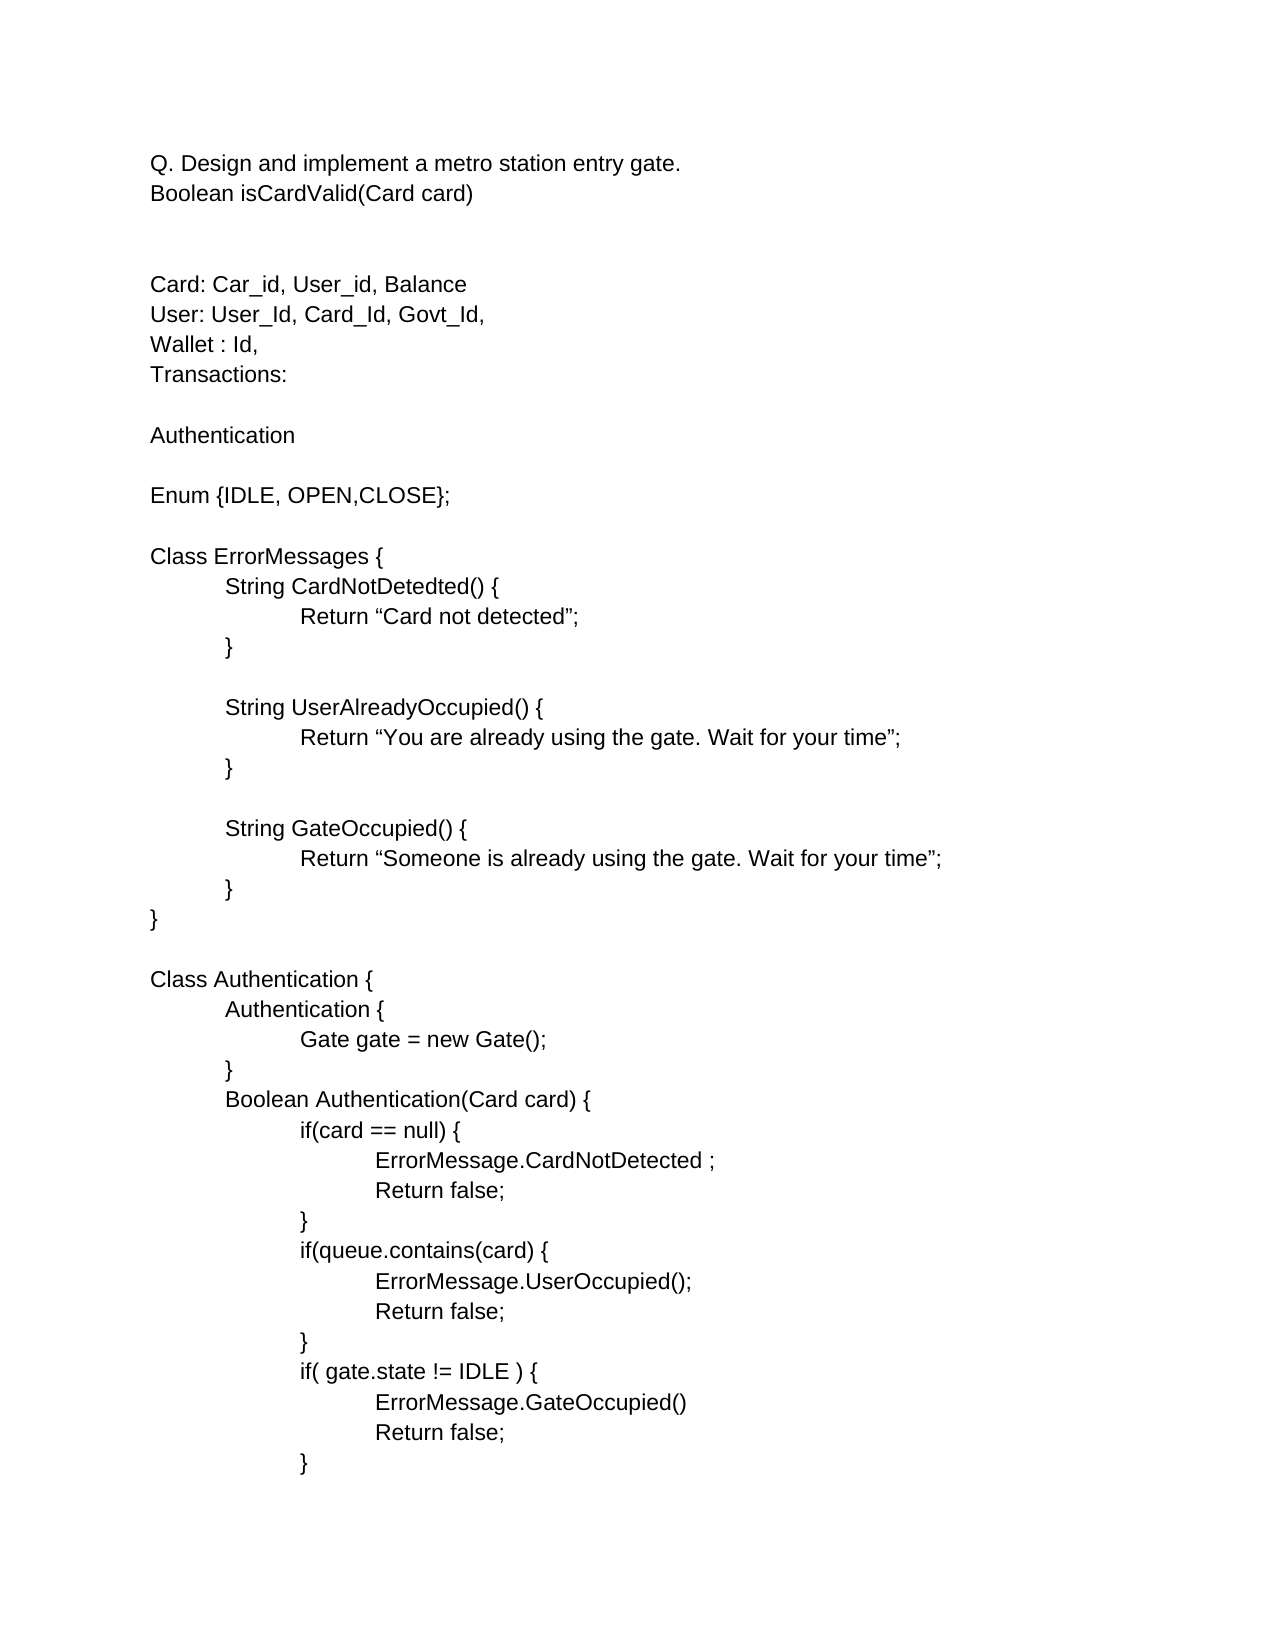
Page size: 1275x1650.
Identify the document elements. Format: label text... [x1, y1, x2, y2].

text User: User_Id, Card_Id, Govt_Id, [150, 301, 1125, 327]
text ErrorMessage.UserOccupied(); [225, 1268, 1125, 1294]
text Return “Card not detected”; [150, 603, 1125, 629]
text Q. Design and implement a metro station entry gate. [150, 150, 1125, 176]
text } [150, 905, 1125, 932]
text String UserAlreadyOccupied() { [150, 694, 1125, 720]
text } [225, 1056, 1125, 1083]
text if(queue.contains(card) { [225, 1237, 1125, 1264]
text Transactions: [150, 361, 1125, 388]
text if(card == null) { [225, 1117, 1125, 1143]
text Class Authentication { [150, 966, 1125, 992]
text String CardNotDetedted() { [150, 573, 1125, 599]
text } [225, 1328, 1125, 1354]
text } [150, 633, 1125, 660]
text Boolean isCardValid(Card card) [150, 180, 1125, 207]
text Return “You are already using the gate. Wait for your time”; [150, 724, 1125, 750]
text String GateOccupied() { [150, 814, 1125, 841]
text ErrorMessage.GateOccupied() [225, 1388, 1125, 1415]
text Return false; [225, 1298, 1125, 1324]
text Boolean Authentication(Card card) { [225, 1086, 1125, 1113]
text Return “Someone is already using the gate. Wait for your time”; [150, 845, 1125, 871]
text Authentication [150, 422, 1125, 448]
text Wallet : Id, [150, 331, 1125, 358]
text ErrorMessage.CardNotDetected ; [225, 1147, 1125, 1173]
text Return false; [225, 1177, 1125, 1203]
text } [225, 1449, 1125, 1475]
text Gate gate = new Gate(); [150, 1026, 1125, 1052]
text } [150, 875, 1125, 901]
text Card: Car_id, User_id, Balance [150, 271, 1125, 297]
text Enum {IDLE, OPEN,CLOSE}; [150, 482, 1125, 509]
text } [225, 1207, 1125, 1234]
text Authentication { [150, 996, 1125, 1022]
text Return false; [225, 1419, 1125, 1445]
text if( gate.state != IDLE ) { [225, 1358, 1125, 1385]
text Class ErrorMessages { [150, 543, 1125, 569]
text } [150, 754, 1125, 781]
